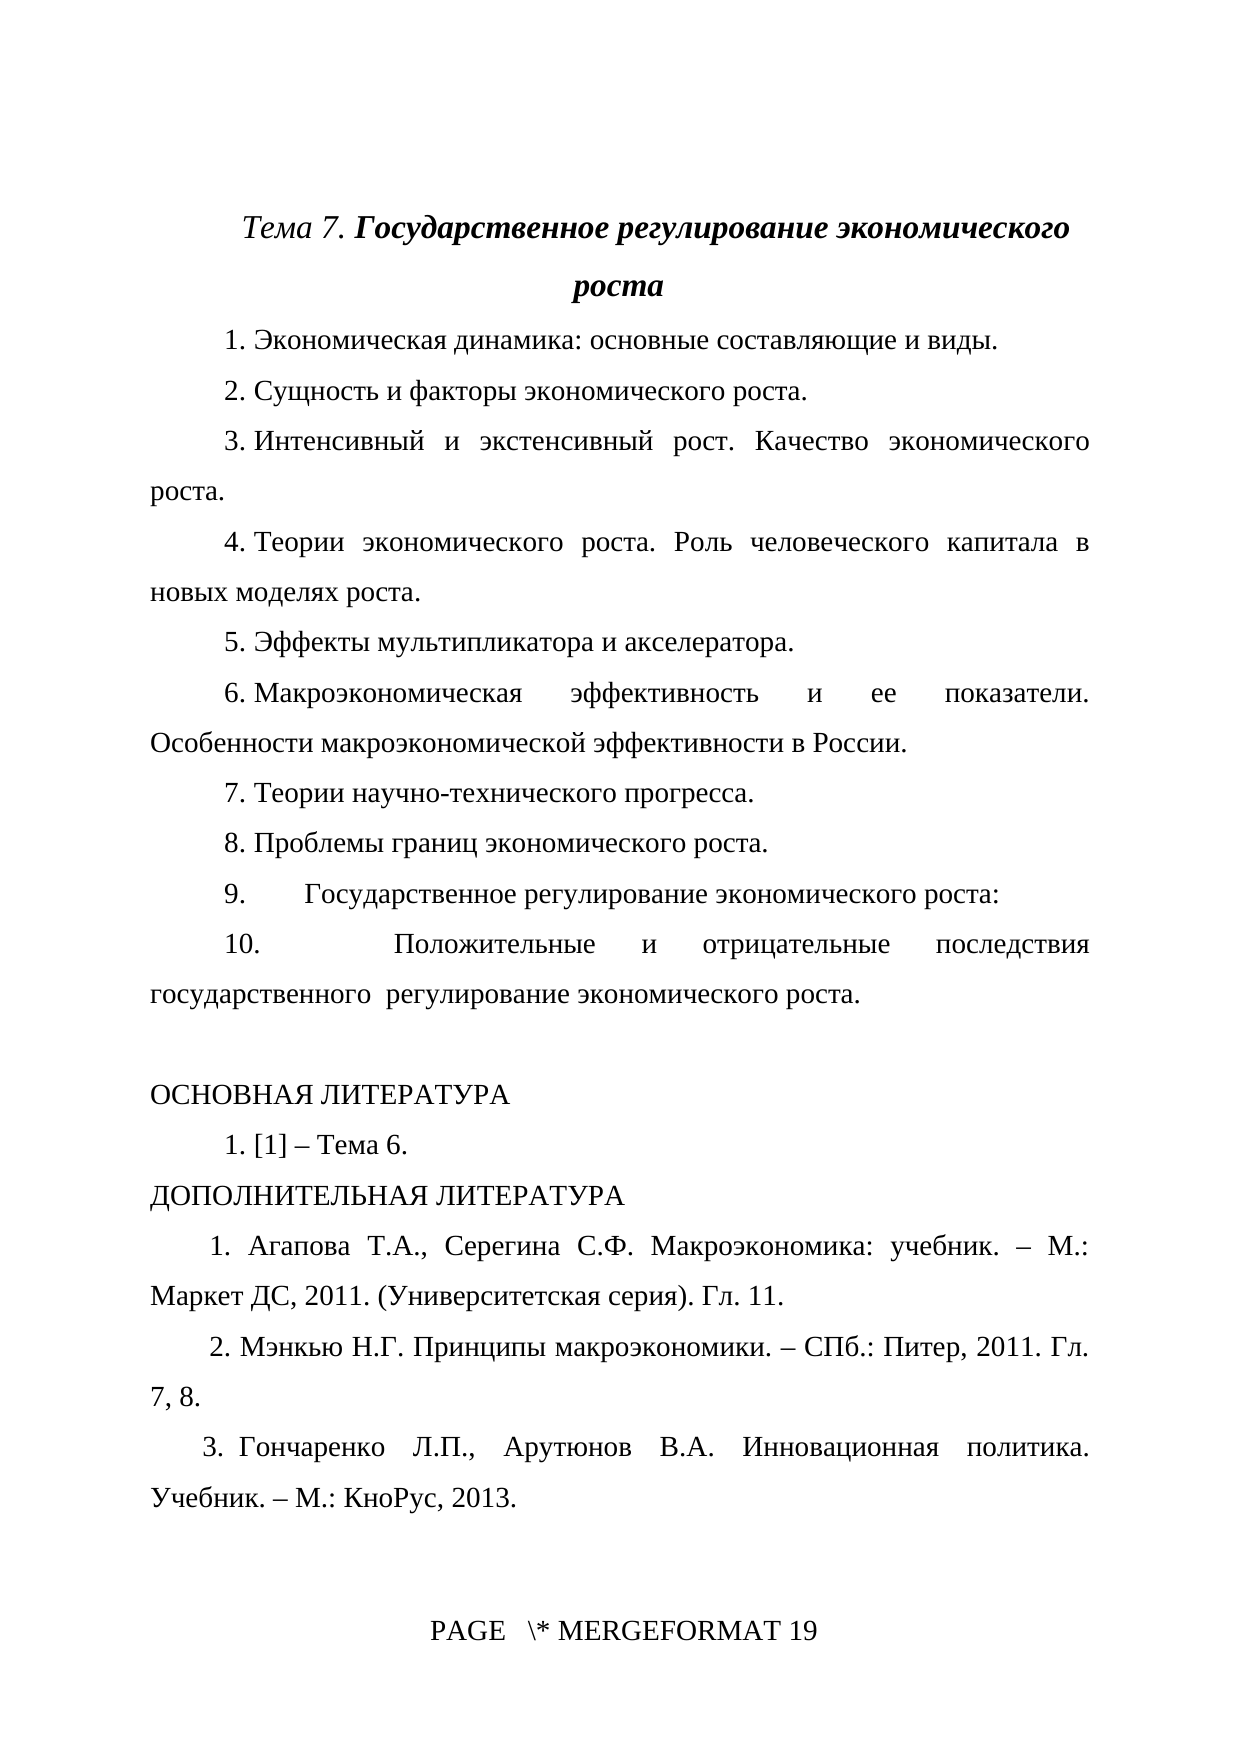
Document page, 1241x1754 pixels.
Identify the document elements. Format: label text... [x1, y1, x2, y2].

list [1] – Тема 6. [150, 1127, 1090, 1161]
list Сущность и факторы экономического роста. [150, 373, 1090, 406]
text ОСНОВНАЯ ЛИТЕРАТУРА [150, 1077, 1090, 1111]
text ДОПОЛНИТЕЛЬНАЯ ЛИТЕРАТУРА [150, 1178, 1090, 1211]
list Теории научно-технического прогресса. [150, 775, 1090, 809]
list Гончаренко Л.П., Арутюнов В.А. Инновационная политика. Учебник. – М.: КноРус, 2013. [150, 1429, 1090, 1513]
text 1. Агапова Т.А., Серегина С.Ф. Макроэкономика: учебник. – М.: Маркет ДС, 2011. (Университетская серия). Гл. 11. [150, 1228, 1090, 1312]
list Макроэкономическая эффективность и ее показатели. Особенности макроэкономической эффективности в России. [150, 675, 1090, 758]
list Проблемы границ экономического роста. [150, 826, 1090, 859]
list Интенсивный и экстенсивный рост. Качество экономического роста. [150, 423, 1090, 507]
list Теории экономического роста. Роль человеческого капитала в новых моделях роста. [150, 524, 1090, 608]
text 9. Государственное регулирование экономического роста: [150, 876, 1090, 909]
list Экономическая динамика: основные составляющие и виды. [150, 322, 1090, 356]
list Эффекты мультипликатора и акселератора. [150, 624, 1090, 658]
list Положительные и отрицательные последствия государственного регулирование экономического роста. [150, 926, 1090, 1010]
text 2. Мэнкью Н.Г. Принципы макроэкономики. – СПб.: Питер, 2011. Гл. 7, 8. [150, 1329, 1090, 1413]
text Тема 7. Государственное регулирование экономического роста [150, 207, 1090, 303]
